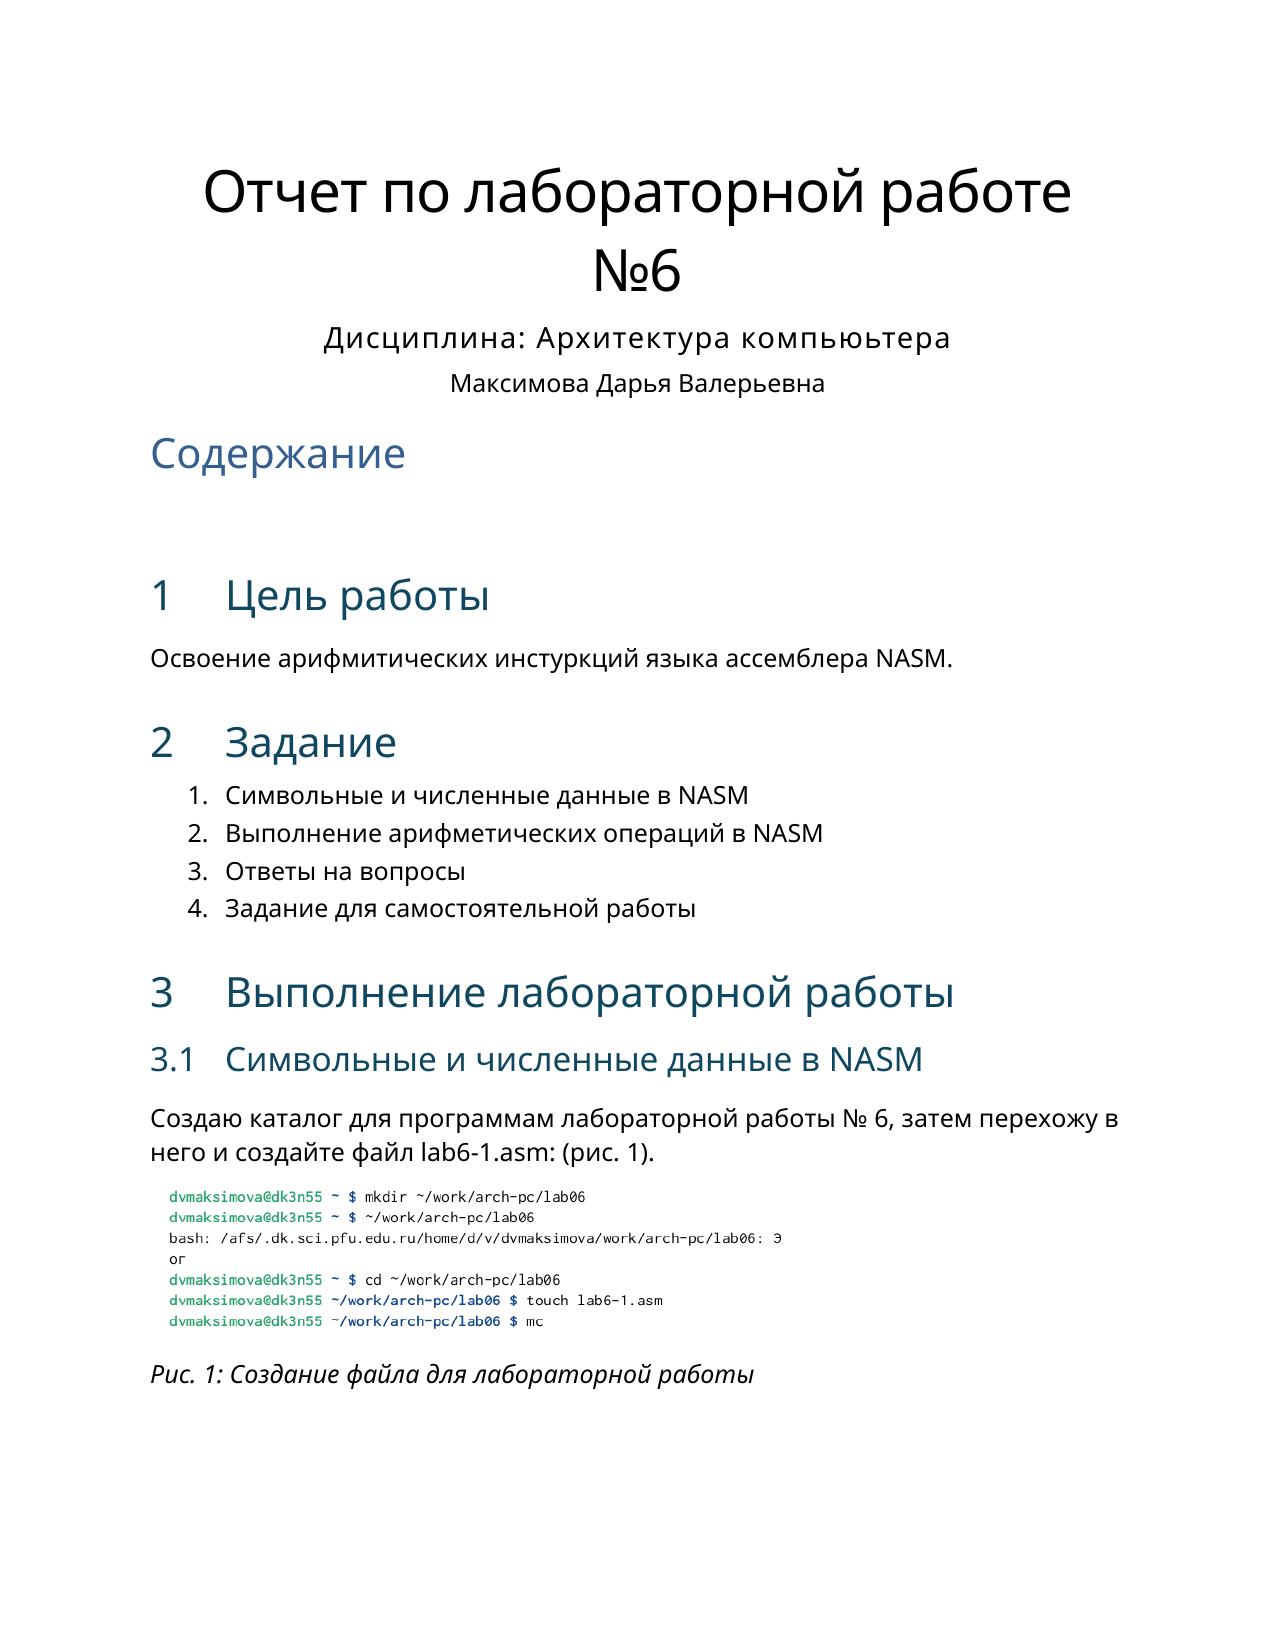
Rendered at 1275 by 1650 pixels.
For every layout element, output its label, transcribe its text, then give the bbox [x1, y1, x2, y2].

list Символьные и численные данные в NASM [187, 778, 1125, 812]
picture [168, 1187, 782, 1336]
text Максимова Дарья Валерьевна [150, 365, 1125, 399]
title Отчет по лабораторной работе №6 [150, 150, 1125, 309]
subtitle 3 Выполнение лабораторной работы [150, 963, 1125, 1019]
text Рис. 1: Создание файла для лабораторной работы [150, 1357, 1125, 1391]
subtitle 1 Цель работы [150, 566, 1125, 622]
list Задание для самостоятельной работы [187, 891, 1125, 925]
list Ответы на вопросы [187, 853, 1125, 887]
subtitle Дисциплина: Архитектура компьюьтера [150, 317, 1125, 357]
text Создаю каталог для программам лабораторной работы № 6, затем перехожу в него и создайте файл lab6-1.asm: (рис. 1). [150, 1100, 1125, 1168]
list Выполнение арифметических операций в NASM [187, 816, 1125, 849]
subtitle 2 Задание [150, 713, 1125, 769]
subtitle 3.1 Символьные и численные данные в NASM [150, 1036, 1125, 1082]
text Освоение арифмитических инстуркций языка ассемблера NASM. [150, 641, 1125, 675]
